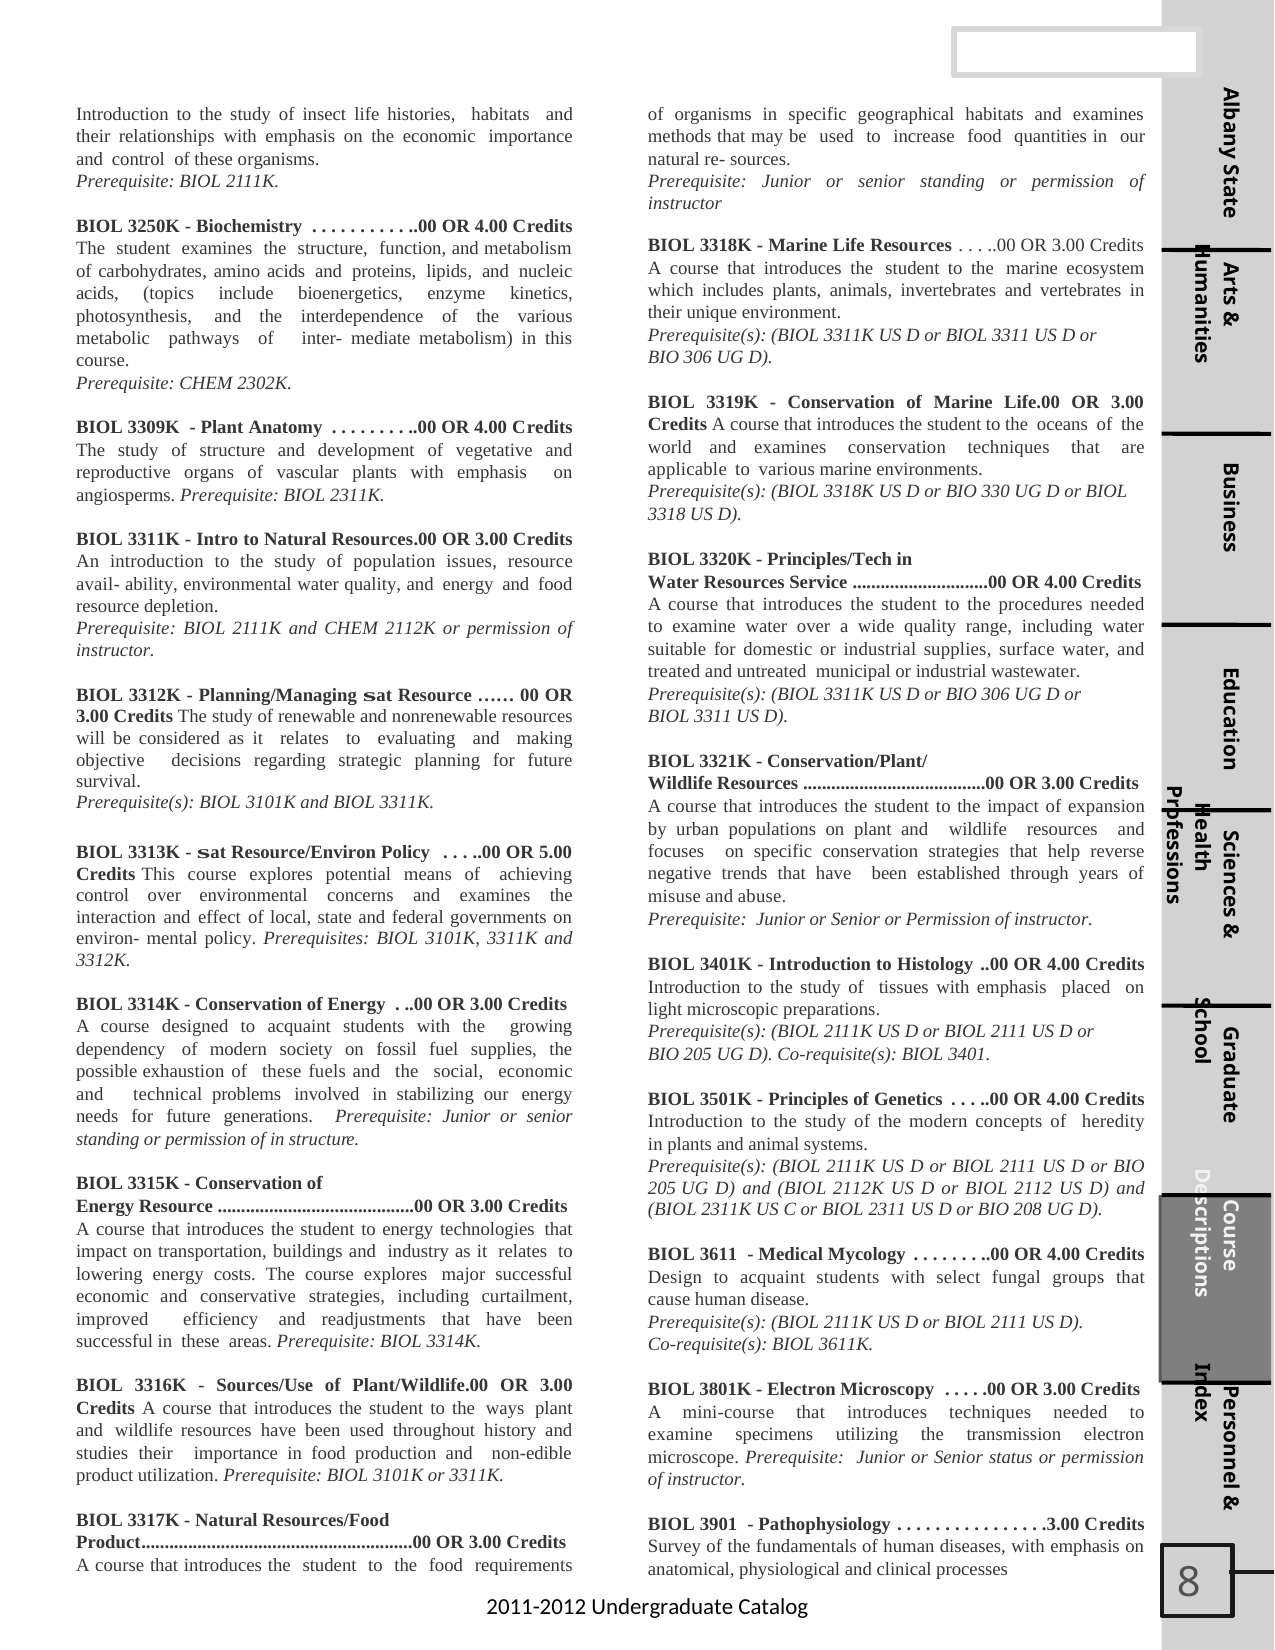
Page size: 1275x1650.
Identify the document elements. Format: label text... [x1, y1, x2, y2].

text BIOL 3250K - Biochemistry . . . . . . . . . . ..00 OR 4.00 Credits The student examines the structure, function, and metabolism of carbohydrates, amino acids and proteins, lipids, and nucleic acids, (topics include bioenergetics, enzyme kinetics, photosynthesis, and the interdependence of the various metabolic pathways of inter- mediate metabolism) in this course. [76, 215, 573, 371]
text BIOL 3611 - Medical Mycology . . . . . . . ..00 OR 4.00 Credits Design to acquaint students with select fungal groups that cause human disease. [648, 1243, 1144, 1310]
text Prerequisite(s): (BIOL 2111K US D or BIOL 2111 US D or BIO 205 UG D) and (BIOL 2112K US D or BIOL 2112 US D) and (BIOL 2311K US C or BIOL 2311 US D or BIO 208 UG D). [648, 1156, 1144, 1220]
text A course that introduces the student to the procedures needed to examine water over a wide quality range, including water suitable for domestic or industrial supplies, surface water, and treated and untreated municipal or industrial wastewater. [648, 593, 1144, 682]
text BIO 205 UG D). Co-requisite(s): BIOL 3401. [648, 1043, 1144, 1065]
text BIOL 3314K - Conservation of Energy . ..00 OR 3.00 Credits [76, 993, 573, 1014]
text BIOL 3311K - Intro to Natural Resources.00 OR 3.00 Credits An introduction to the study of population issues, resource avail- ability, environmental water quality, and energy and food resource depletion. [76, 528, 573, 617]
text BIOL 3401K - Introduction to Histology ..00 OR 4.00 Credits Introduction to the study of tissues with emphasis placed on light microscopic preparations. [648, 953, 1144, 1020]
text BIOL 3317K - Natural Resources/Food [76, 1508, 573, 1530]
text Prerequisite: CHEM 2302K. [76, 372, 573, 393]
text BIOL 3501K - Principles of Genetics . . . ..00 OR 4.00 Credits Introduction to the study of the modern concepts of heredity in plants and animal systems. [648, 1088, 1144, 1154]
text Prerequisite(s): (BIOL 3311K US D or BIOL 3311 US D or [648, 324, 1144, 345]
text BIOL 3318K - Marine Life Resources . . . ..00 OR 3.00 Credits A course that introduces the student to the marine ecosystem which includes plants, animals, invertebrates and vertebrates in their unique environment. [648, 234, 1144, 323]
text Co-requisite(s): BIOL 3611K. [648, 1333, 1144, 1355]
text A course designed to acquaint students with the growing dependency of modern society on fossil fuel supplies, the possible exhaustion of these fuels and the social, economic and technical problems involved in stabilizing our energy needs for future generations. Prerequisite: Junior or senior standing or permission of in structure. [76, 1015, 573, 1149]
text BIOL 3316K - Sources/Use of Plant/Wildlife.00 OR 3.00 Credits A course that introduces the student to the ways plant and wildlife resources have been used throughout history and studies their importance in food production and non-edible product utilization. Prerequisite: BIOL 3101K or 3311K. [76, 1374, 573, 1486]
text BIOL 3801K - Electron Microscopy . . . . .00 OR 3.00 Credits [648, 1378, 1144, 1400]
text Energy Resource ..........................................00 OR 3.00 Credits [76, 1194, 573, 1216]
text Prerequisite: Junior or Senior or Permission of instructor. [648, 908, 1144, 930]
text Prerequisite(s): (BIOL 3318K US D or BIO 330 UG D or BIOL [648, 481, 1144, 502]
text A mini-course that introduces techniques needed to examine specimens utilizing the transmission electron microscope. Prerequisite: Junior or Senior status or permission of instructor. [648, 1401, 1144, 1489]
text BIOL 3319K - Conservation of Marine Life.00 OR 3.00 Credits A course that introduces the student to the oceans of the world and examines conservation techniques that are applicable to various marine environments. [648, 391, 1144, 480]
text Product..........................................................00 OR 3.00 Credits [76, 1531, 573, 1553]
text BIOL 3315K - Conservation of [76, 1172, 573, 1193]
text BIOL 3309K - Plant Anatomy . . . . . . . . ..00 OR 4.00 Credits The study of structure and development of vegetative and reproductive organs of vascular plants with emphasis on angiosperms. Prerequisite: BIOL 2311K. [76, 416, 573, 505]
text Water Resources Service .............................00 OR 4.00 Credits [648, 571, 1144, 592]
text Wildlife Resources .......................................00 OR 3.00 Credits [648, 772, 1144, 794]
text A course that introduces the student to the impact of expansion by urban populations on plant and wildlife resources and focuses on specific conservation strategies that help reverse negative trends that have been established through years of misuse and abuse. [648, 795, 1144, 906]
text Prerequisite(s): BIOL 3101K and BIOL 3311K. [76, 792, 573, 813]
text Prerequisite(s): (BIOL 3311K US D or BIO 306 UG D or [648, 683, 1144, 704]
text BIOL 3321K - Conservation/Plant/ [648, 750, 1144, 771]
text A course that introduces the student to the food requirements of organisms in specific geographical habitats and examines methods that may be used to increase food quantities in our natural re- sources. [648, 103, 1144, 169]
text 3318 US D). [648, 503, 1144, 524]
text Prerequisite: Junior or senior standing or permission of instructor [648, 170, 1144, 213]
text Prerequisite: BIOL 2111K and CHEM 2112K or permission of instructor. [76, 618, 573, 661]
text Prerequisite(s): (BIOL 2111K US D or BIOL 2111 US D or [648, 1021, 1144, 1042]
text BIOL 3312K - Planning/Managing sat Resource …… 00 OR 3.00 Credits The study of renewable and nonrenewable resources will be considered as it relates to evaluating and making objective decisions regarding strategic planning for future survival. [76, 684, 573, 792]
text BIO 306 UG D). [648, 346, 1144, 368]
text Prerequisite(s): (BIOL 2111K US D or BIOL 2111 US D). [648, 1311, 1144, 1332]
text BIOL 3311 US D). [648, 705, 1144, 727]
text BIOL 3901 - Pathophysiology . . . . . . . . . . . . . . . .3.00 Credits Survey of the fundamentals of human diseases, with emphasis on anatomical, physiological and clinical processes [648, 1513, 1144, 1579]
text BIOL 3320K - Principles/Tech in [648, 548, 1144, 569]
text Prerequisite: BIOL 2111K. [76, 170, 573, 192]
text A course that introduces the student to energy technologies that impact on transportation, buildings and industry as it relates to lowering energy costs. The course explores major successful economic and conservative strategies, including curtailment, improved efficiency and readjustments that have been successful in these areas. Prerequisite: BIOL 3314K. [76, 1218, 573, 1351]
text BIOL 3313K - sat Resource/Environ Policy . . . ..00 OR 5.00 Credits This course explores potential means of achieving control over environmental concerns and examines the interaction and effect of local, state and federal governments on environ- mental policy. Prerequisites: BIOL 3101K, 3311K and 3312K. [76, 841, 573, 970]
